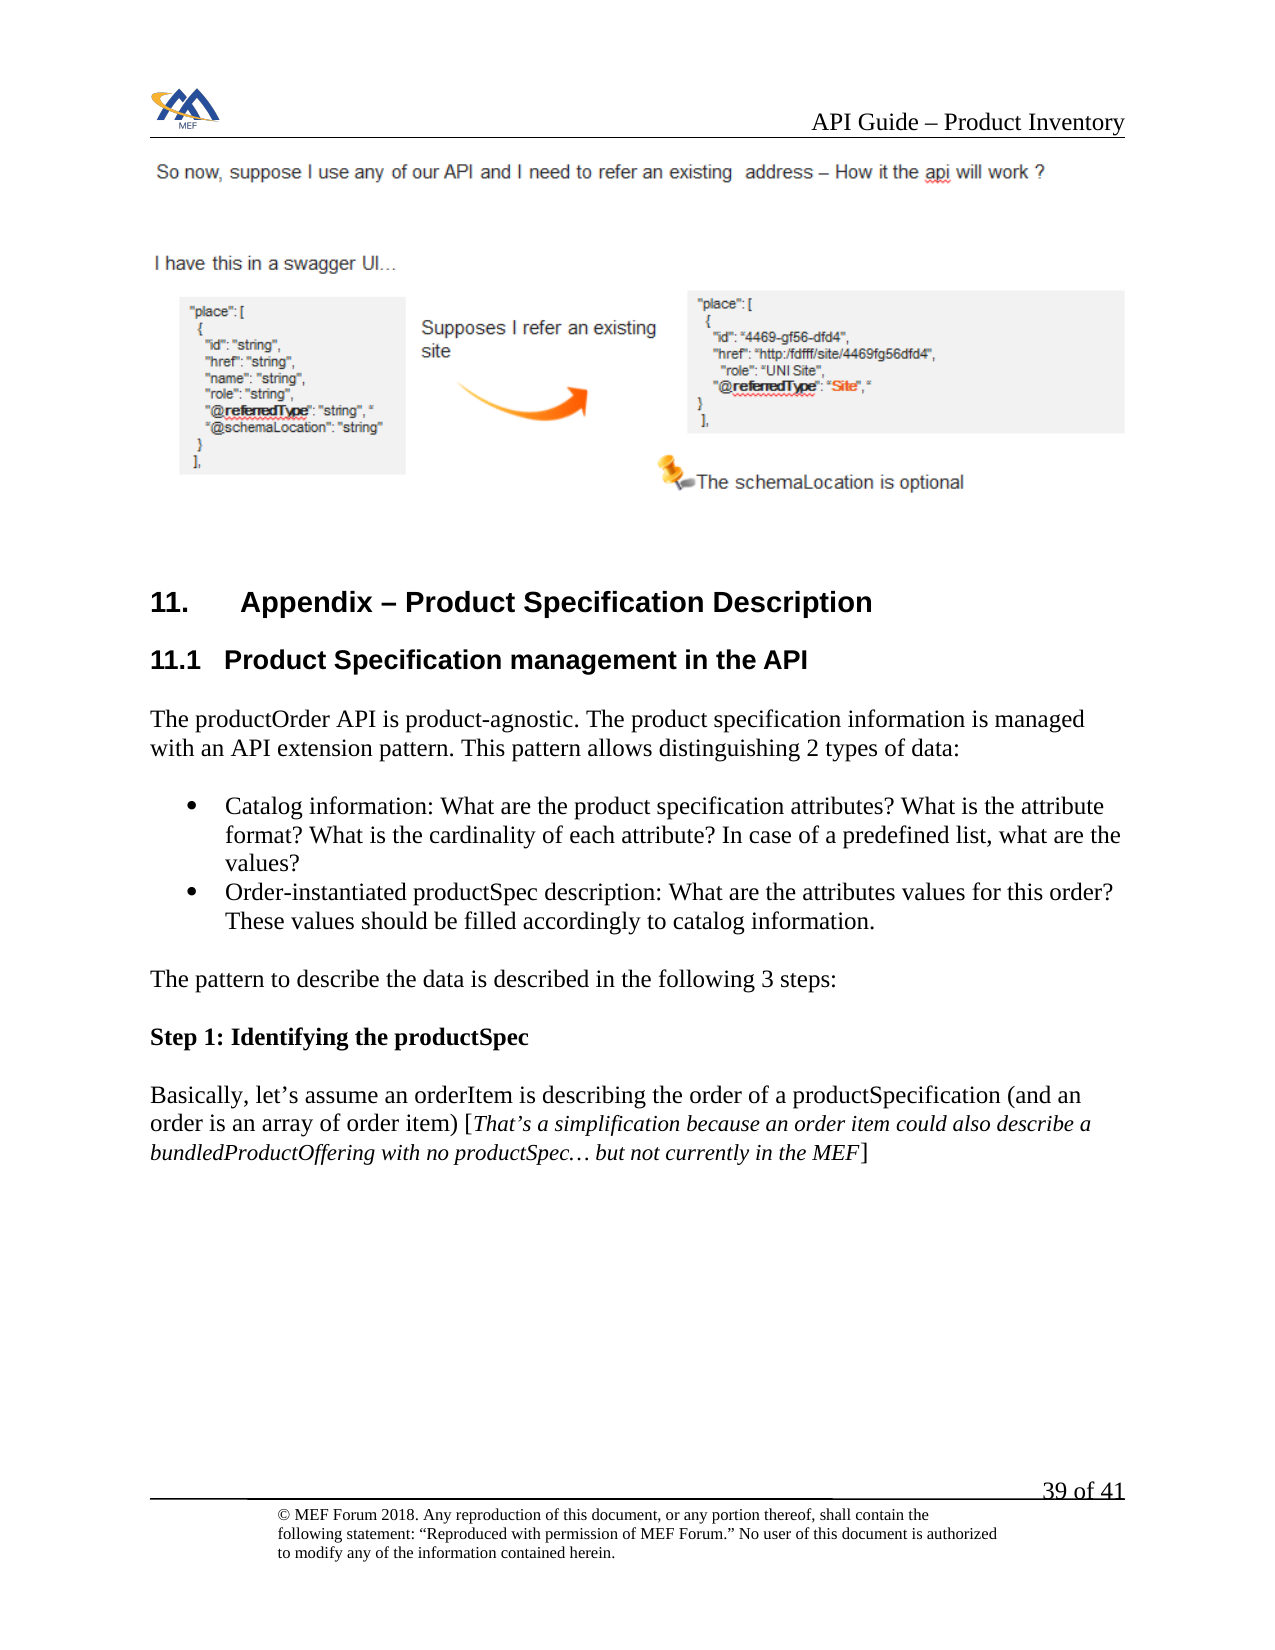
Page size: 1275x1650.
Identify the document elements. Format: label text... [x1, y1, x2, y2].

text The pattern to describe the data is described in the following 3 steps: [150, 964, 1125, 993]
text Basically, let’s assume an orderItem is describing the order of a productSpecification (and an order is an array of order item) [That’s a simplification because an order item could also describe a bundledProductOffering with no productSpec… but not currently in the MEF] [150, 1080, 1125, 1166]
text Step 1: Identifying the productSpec [150, 1022, 1125, 1051]
list Catalog information: What are the product specification attributes? What is the attribute format? What is the cardinality of each attribute? In case of a predefined list, what are the values? [187, 791, 1125, 877]
subtitle Appendix – Product Specification Description [150, 585, 1125, 619]
text The productOrder API is product-agnostic. The product specification information is managed with an API extension pattern. This pattern allows distinguishing 2 types of data: [150, 704, 1125, 762]
list Order-instantiated productSpec description: What are the attributes values for this order? These values should be filled accordingly to catalog information. [187, 877, 1125, 935]
picture [150, 87, 221, 130]
picture [150, 150, 1125, 552]
subtitle Product Specification management in the API [150, 644, 1125, 675]
